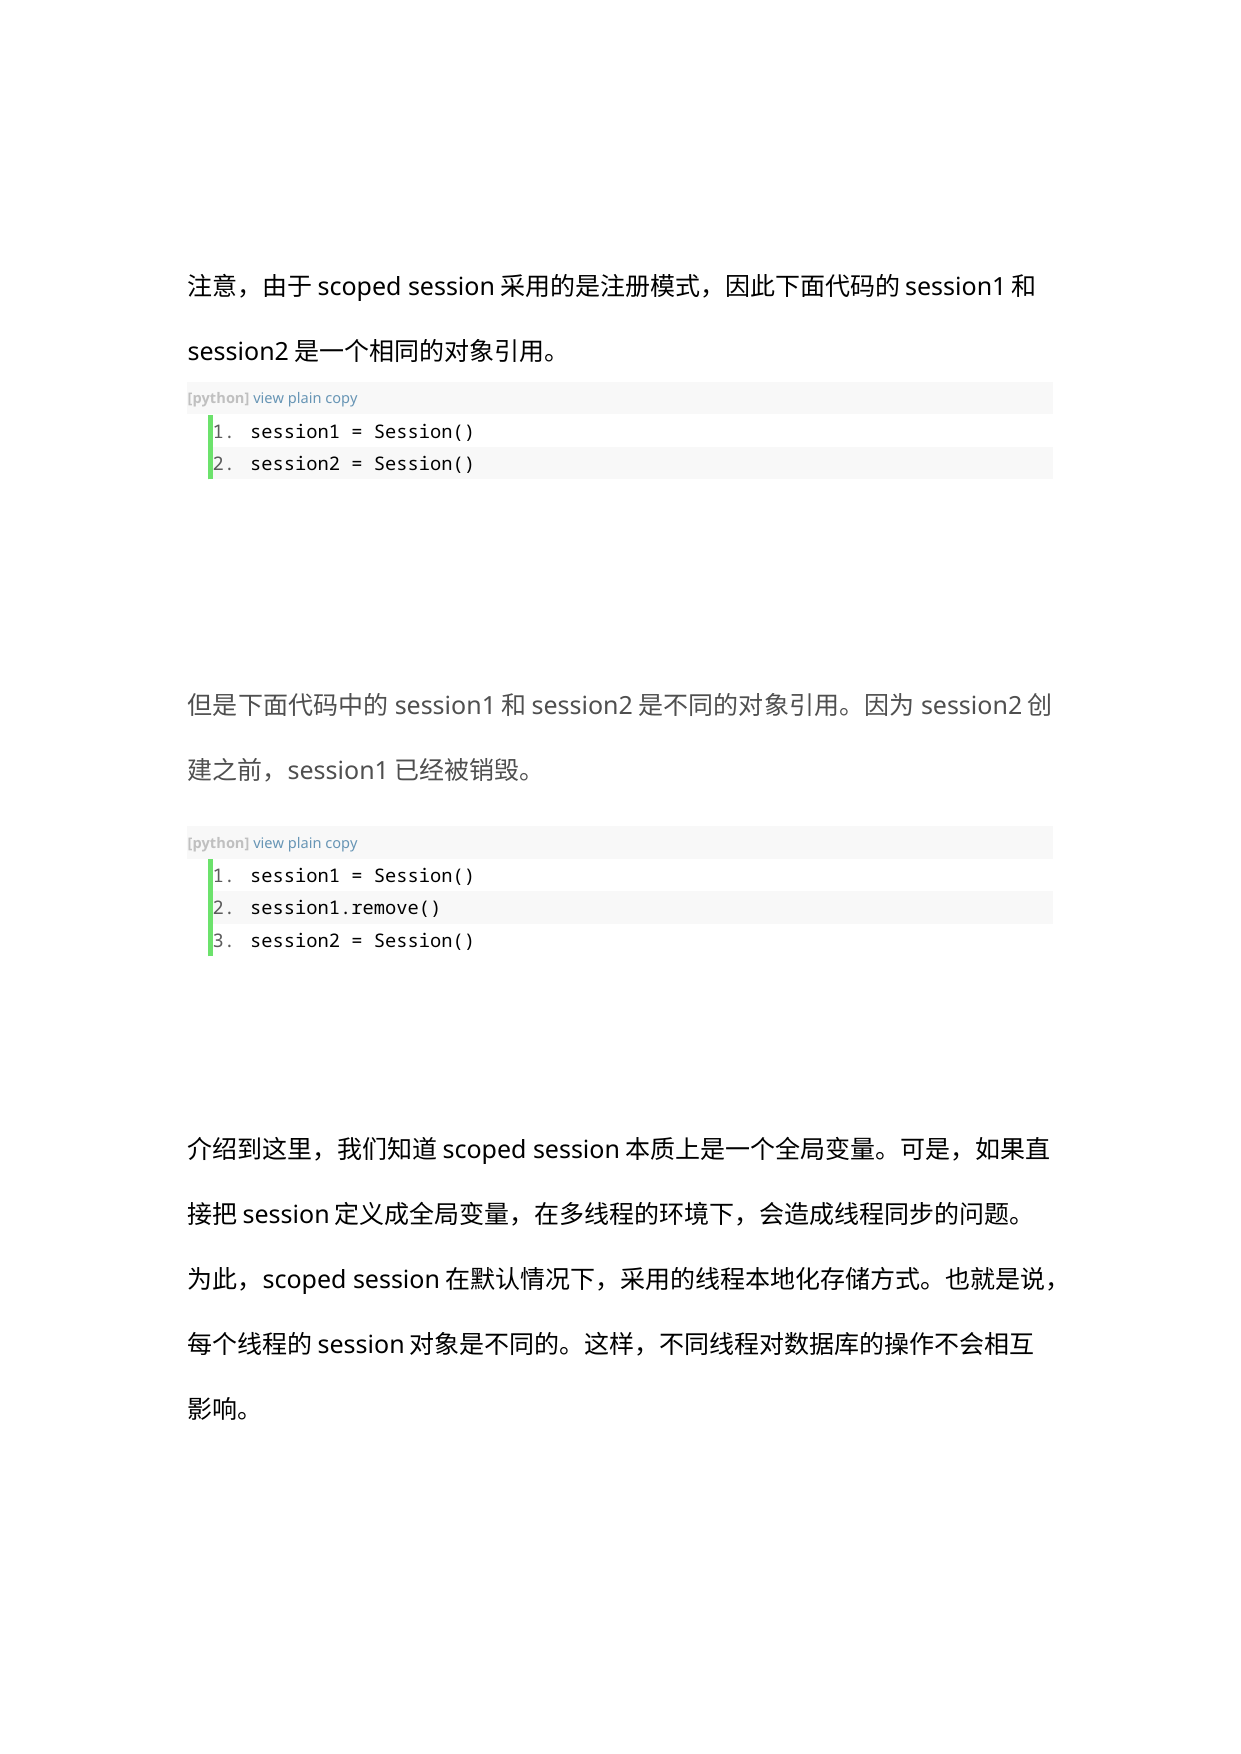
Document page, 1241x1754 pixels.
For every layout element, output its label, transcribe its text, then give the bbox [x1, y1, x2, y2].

list session1 = Session() [208, 414, 1053, 447]
text 介绍到这里，我们知道scoped session本质上是一个全局变量。可是，如果直接把session定义成全局变量，在多线程的环境下，会造成线程同步的问题。为此，scoped session在默认情况下，采用的线程本地化存储方式。也就是说，每个线程的session对象是不同的。这样，不同线程对数据库的操作不会相互影响。 [187, 985, 1053, 1440]
list session2 = Session() [213, 924, 1053, 956]
text [python] view plain copy [187, 826, 1053, 859]
text [python] view plain copy [187, 382, 1053, 414]
text 注意，由于scoped session采用的是注册模式，因此下面代码的session1和session2是一个相同的对象引用。 [187, 252, 1053, 382]
text 但是下面代码中的session1和session2是不同的对象引用。因为session2创建之前，session1已经被销毁。 [187, 671, 1053, 801]
list session1.remove() [213, 891, 1053, 924]
list session2 = Session() [213, 447, 1053, 479]
list session1 = Session() [213, 859, 1053, 891]
